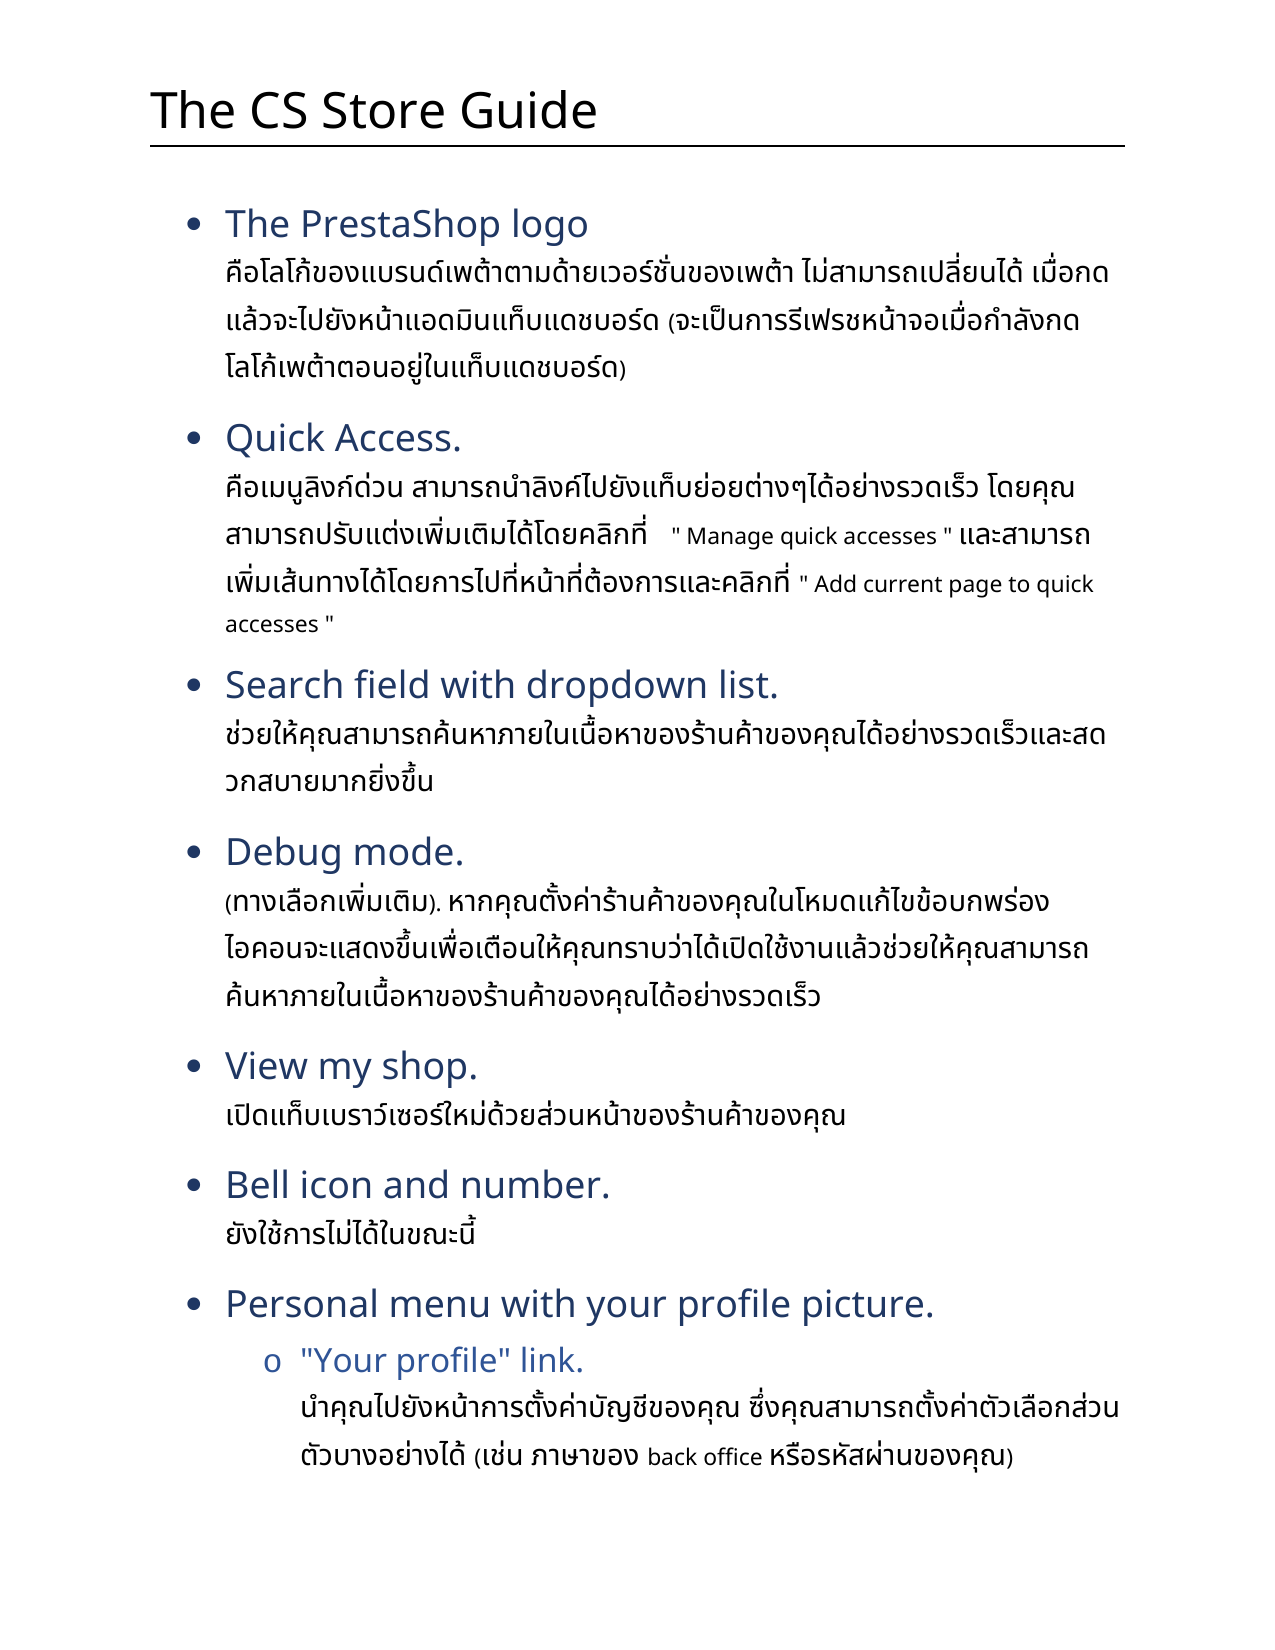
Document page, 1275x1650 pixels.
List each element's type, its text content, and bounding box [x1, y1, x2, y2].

subtitle "Your profile" link. [262, 1337, 1125, 1383]
subtitle Bell icon and number. [187, 1158, 1125, 1209]
text คือโลโก้ของแบรนด์เพต้าตามด้ายเวอร์ชั่นของเพต้า ไม่สามารถเปลี่ยนได้ เมื่อกดแล้วจะไปยังหน้าแอดมินแท็บแดชบอร์ด (จะเป็นการรีเฟรชหน้าจอเมื่อกำลังกดโลโก้เพต้าตอนอยู่ในแท็บแดชบอร์ด) [225, 252, 1125, 391]
subtitle Debug mode. [187, 825, 1125, 876]
subtitle Search field with dropdown list. [187, 658, 1125, 709]
text ยังใช้การไม่ได้ในขณะนี้ [225, 1214, 1125, 1258]
list นำคุณไปยังหน้าการตั้งค่าบัญชีของคุณ ซึ่งคุณสามารถตั้งค่าตัวเลือกส่วนตัวบางอย่างได้ (เช่น ภาษาของ back office หรือรหัสผ่านของคุณ) [300, 1386, 1125, 1478]
text คือเมนูลิงก์ด่วน สามารถนำลิงค์ไปยังแท็บย่อยต่างๆได้อย่างรวดเร็ว โดยคุณสามารถปรับแต่งเพิ่มเติมได้โดยคลิกที่ " Manage quick accesses " และสามารถเพิ่มเส้นทางได้โดยการไปที่หน้าที่ต้องการและคลิกที่ " Add current page to quick accesses " [225, 466, 1125, 639]
subtitle The PrestaShop logo [187, 197, 1125, 248]
text ช่วยให้คุณสามารถค้นหาภายในเนื้อหาของร้านค้าของคุณได้อย่างรวดเร็วและสดวกสบายมากยิ่งขึ้น [225, 713, 1125, 805]
subtitle Quick Access. [187, 411, 1125, 462]
list (ทางเลือกเพิ่มเติม). หากคุณตั้งค่าร้านค้าของคุณในโหมดแก้ไขข้อบกพร่อง ไอคอนจะแสดงขึ้นเพื่อเตือนให้คุณทราบว่าได้เปิดใช้งานแล้วช่วยให้คุณสามารถค้นหาภายในเนื้อหาของร้านค้าของคุณได้อย่างรวดเร็ว [225, 880, 1125, 1019]
subtitle Personal menu with your profile picture. [187, 1278, 1125, 1329]
text เปิดแท็บเบราว์เซอร์ใหม่ด้วยส่วนหน้าของร้านค้าของคุณ [225, 1094, 1125, 1138]
subtitle View my shop. [187, 1039, 1125, 1090]
